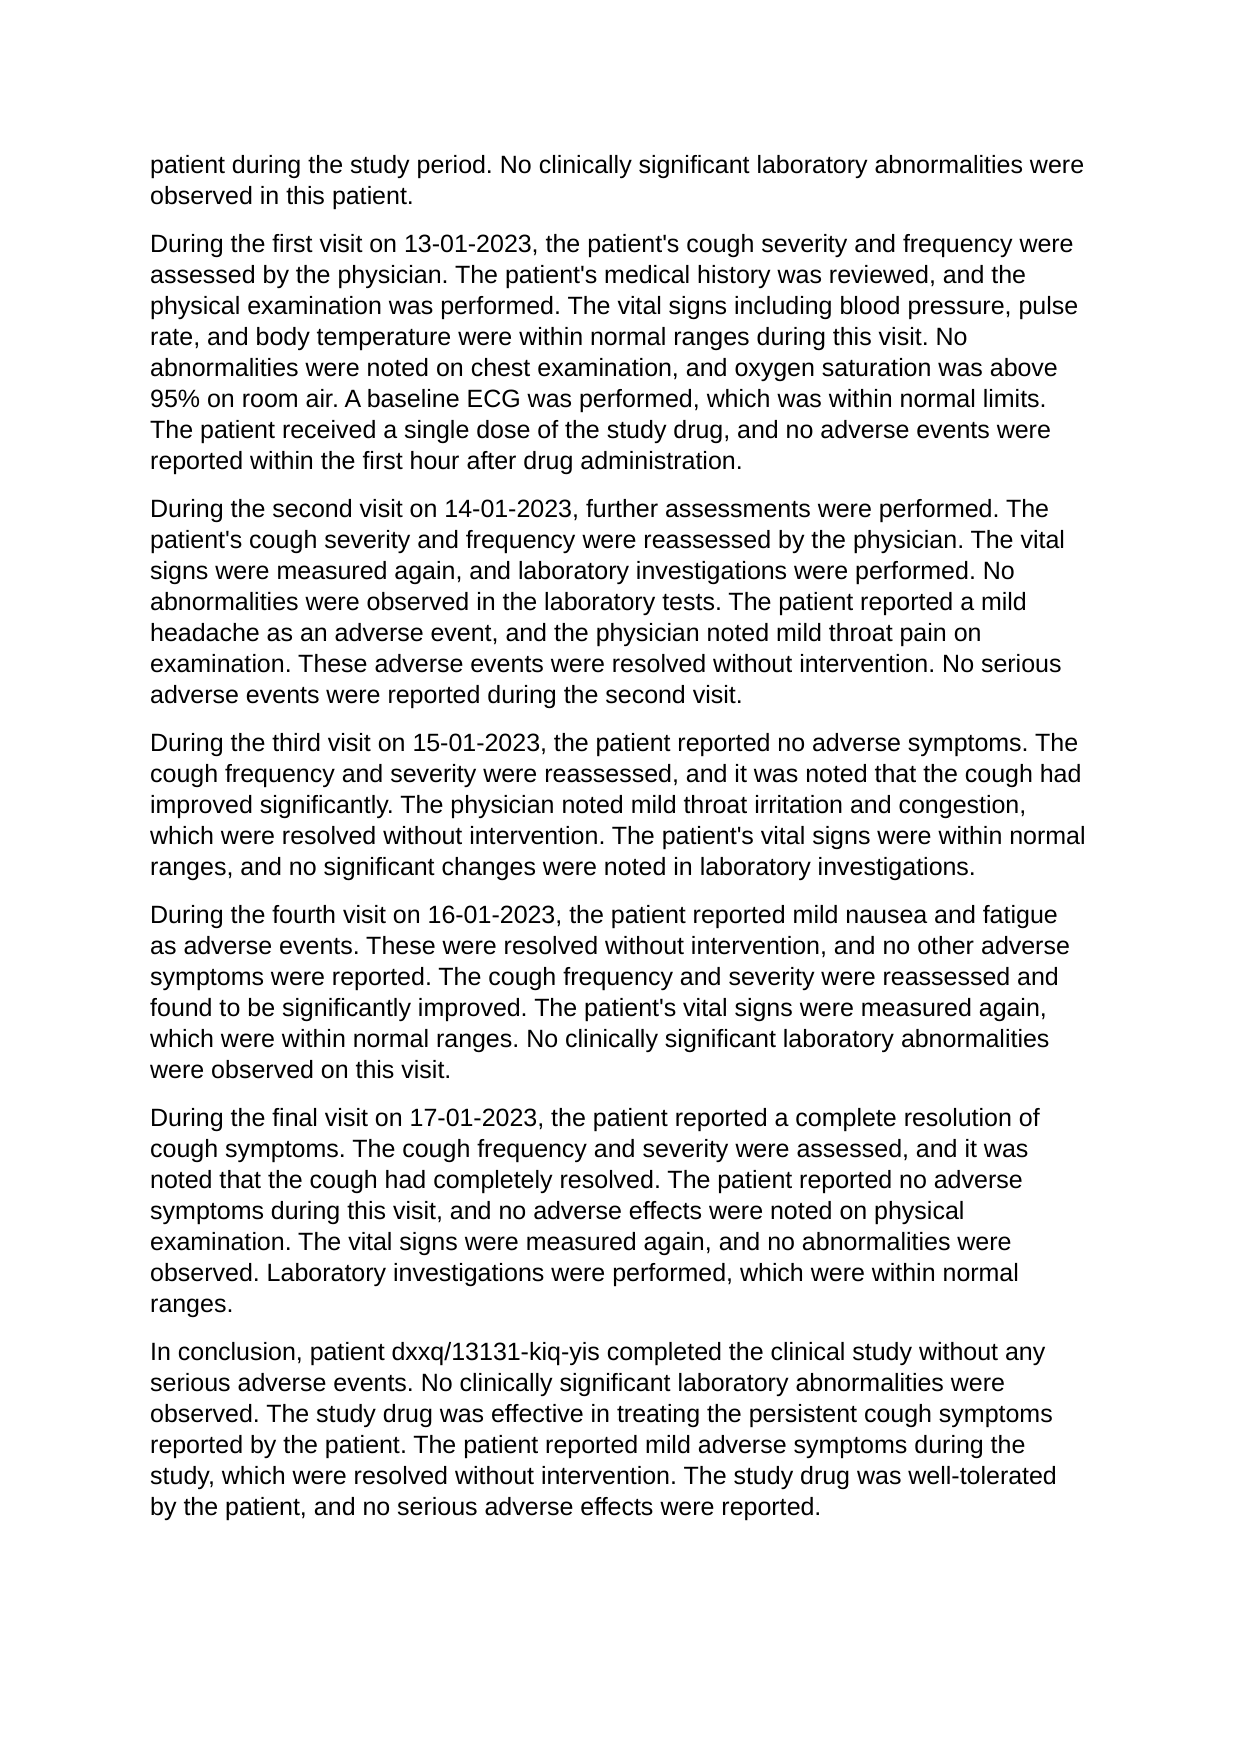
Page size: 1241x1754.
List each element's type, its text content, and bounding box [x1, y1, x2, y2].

text During the first visit on 13-01-2023, the patient's cough severity and frequency were assessed by the physician. The patient's medical history was reviewed, and the physical examination was performed. The vital signs including blood pressure, pulse rate, and body temperature were within normal ranges during this visit. No abnormalities were noted on chest examination, and oxygen saturation was above 95% on room air. A baseline ECG was performed, which was within normal limits. The patient received a single dose of the study drug, and no adverse events were reported within the first hour after drug administration. [150, 229, 1090, 475]
text During the fourth visit on 16-01-2023, the patient reported mild nausea and fatigue as adverse events. These were resolved without intervention, and no other adverse symptoms were reported. The cough frequency and severity were reassessed and found to be significantly improved. The patient's vital signs were measured again, which were within normal ranges. No clinically significant laboratory abnormalities were observed on this visit. [150, 899, 1090, 1083]
text During the final visit on 17-01-2023, the patient reported a complete resolution of cough symptoms. The cough frequency and severity were assessed, and it was noted that the cough had completely resolved. The patient reported no adverse symptoms during this visit, and no adverse effects were noted on physical examination. The vital signs were measured again, and no abnormalities were observed. Laboratory investigations were performed, which were within normal ranges. [150, 1102, 1090, 1317]
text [150, 150, 1090, 210]
text During the second visit on 14-01-2023, further assessments were performed. The patient's cough severity and frequency were reassessed by the physician. The vital signs were measured again, and laboratory investigations were performed. No abnormalities were observed in the laboratory tests. The patient reported a mild headache as an adverse event, and the physician noted mild throat pain on examination. These adverse events were resolved without intervention. No serious adverse events were reported during the second visit. [150, 494, 1090, 709]
text In conclusion, patient dxxq/13131-kiq-yis completed the clinical study without any serious adverse events. No clinically significant laboratory abnormalities were observed. The study drug was effective in treating the persistent cough symptoms reported by the patient. The patient reported mild adverse symptoms during the study, which were resolved without intervention. The study drug was well-tolerated by the patient, and no serious adverse effects were reported. [150, 1336, 1090, 1520]
text During the third visit on 15-01-2023, the patient reported no adverse symptoms. The cough frequency and severity were reassessed, and it was noted that the cough had improved significantly. The physician noted mild throat irritation and congestion, which were resolved without intervention. The patient's vital signs were within normal ranges, and no significant changes were noted in laboratory investigations. [150, 728, 1090, 881]
